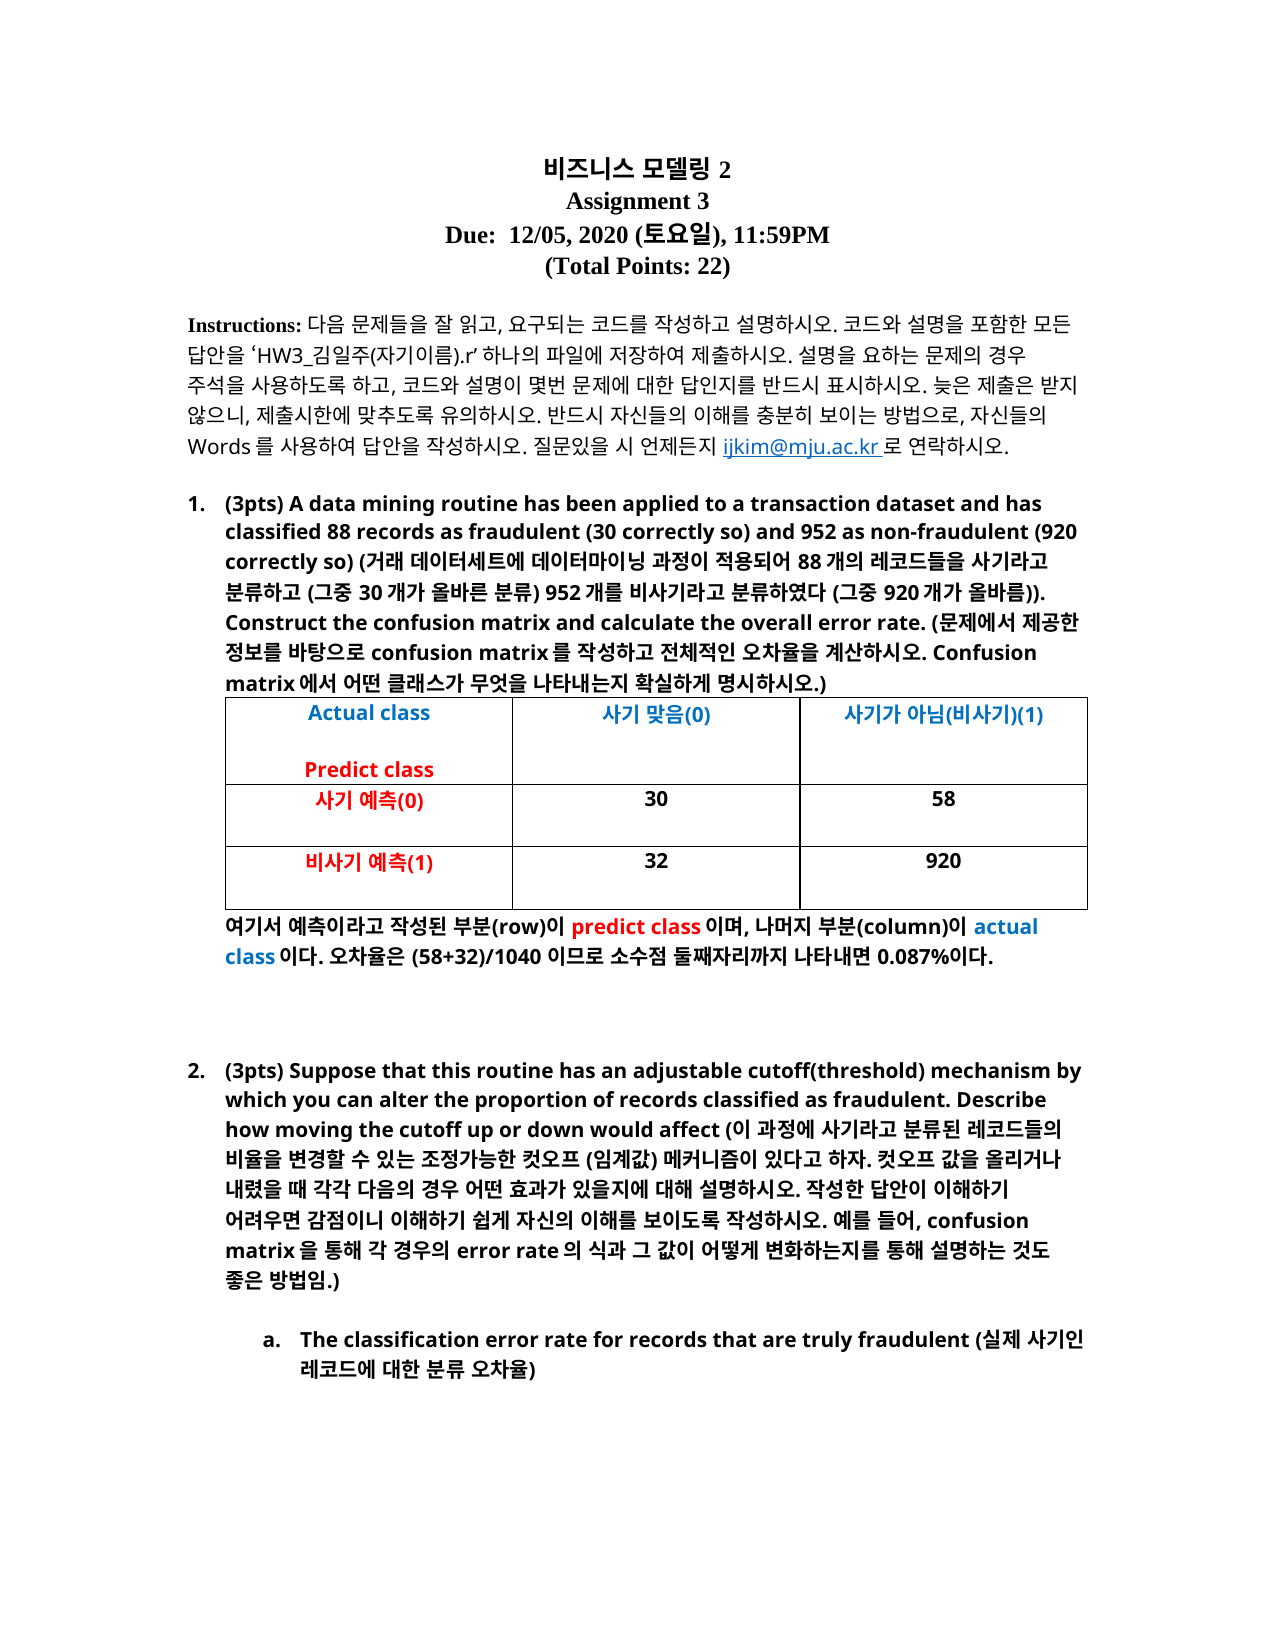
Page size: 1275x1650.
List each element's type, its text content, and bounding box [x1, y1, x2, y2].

text (Total Points: 22) [187, 251, 1087, 280]
table_cell 58 [801, 785, 1087, 846]
text Instructions: 다음 문제들을 잘 읽고, 요구되는 코드를 작성하고 설명하시오. 코드와 설명을 포함한 모든 답안을 ‘HW3_김일주(자기이름).r’ 하나의 파일에 저장하여 제출하시오. 설명을 요하는 문제의 경우 주석을 사용하도록 하고, 코드와 설명이 몇번 문제에 대한 답인지를 반드시 표시하시오. 늦은 제출은 받지 않으니, 제출시한에 맞추도록 유의하시오. 반드시 자신들의 이해를 충분히 보이는 방법으로, 자신들의 Words를 사용하여 답안을 작성하시오. 질문있을 시 언제든지 ijkim@mju.ac.kr로 연락하시오. [187, 309, 1087, 460]
table_header 사기 맞음(0) [513, 698, 799, 783]
list The classification error rate for records that are truly fraudulent (실제 사기인 레코드에 대한 분류 오차율) [262, 1323, 1087, 1384]
table_header Actual class Predict class [226, 698, 512, 783]
table_cell 32 [513, 847, 799, 909]
table_cell 920 [801, 847, 1087, 909]
table_cell 30 [513, 785, 799, 846]
list (3pts) A data mining routine has been applied to a transaction dataset and has classified 88 records as fraudulent (30 correctly so) and 952 as non-fraudulent (920 correctly so) (거래 데이터세트에 데이터마이닝 과정이 적용되어 88개의 레코드들을 사기라고 분류하고 (그중 30개가 올바른 분류) 952개를 비사기라고 분류하였다 (그중 920개가 올바름)). Construct the confusion matrix and calculate the overall error rate. (문제에서 제공한 정보를 바탕으로 confusion matrix를 작성하고 전체적인 오차율을 계산하시오. Confusion matrix에서 어떤 클래스가 무엇을 나타내는지 확실하게 명시하시오.) [187, 489, 1087, 697]
text Assignment 3 [187, 186, 1087, 215]
table_cell 사기 예측(0) [226, 785, 512, 846]
table_header 사기가 아님(비사기)(1) [801, 698, 1087, 783]
text 비즈니스 모델링 2 [187, 150, 1087, 186]
text 여기서 예측이라고 작성된 부분(row)이 predict class이며, 나머지 부분(column)이 actual class이다. 오차율은 (58+32)/1040 이므로 소수점 둘째자리까지 나타내면 0.087%이다. [225, 910, 1087, 971]
table_cell 비사기 예측(1) [226, 847, 512, 909]
text Due: 12/05, 2020 (토요일), 11:59PM [187, 215, 1087, 251]
list (3pts) Suppose that this routine has an adjustable cutoff(threshold) mechanism by which you can alter the proportion of records classified as fraudulent. Describe how moving the cutoff up or down would affect (이 과정에 사기라고 분류된 레코드들의 비율을 변경할 수 있는 조정가능한 컷오프 (임계값) 메커니즘이 있다고 하자. 컷오프 값을 올리거나 내렸을 때 각각 다음의 경우 어떤 효과가 있을지에 대해 설명하시오. 작성한 답안이 이해하기 어려우면 감점이니 이해하기 쉽게 자신의 이해를 보이도록 작성하시오. 예를 들어, confusion matrix을 통해 각 경우의 error rate의 식과 그 값이 어떻게 변화하는지를 통해 설명하는 것도 좋은 방법임.) [187, 1056, 1087, 1295]
